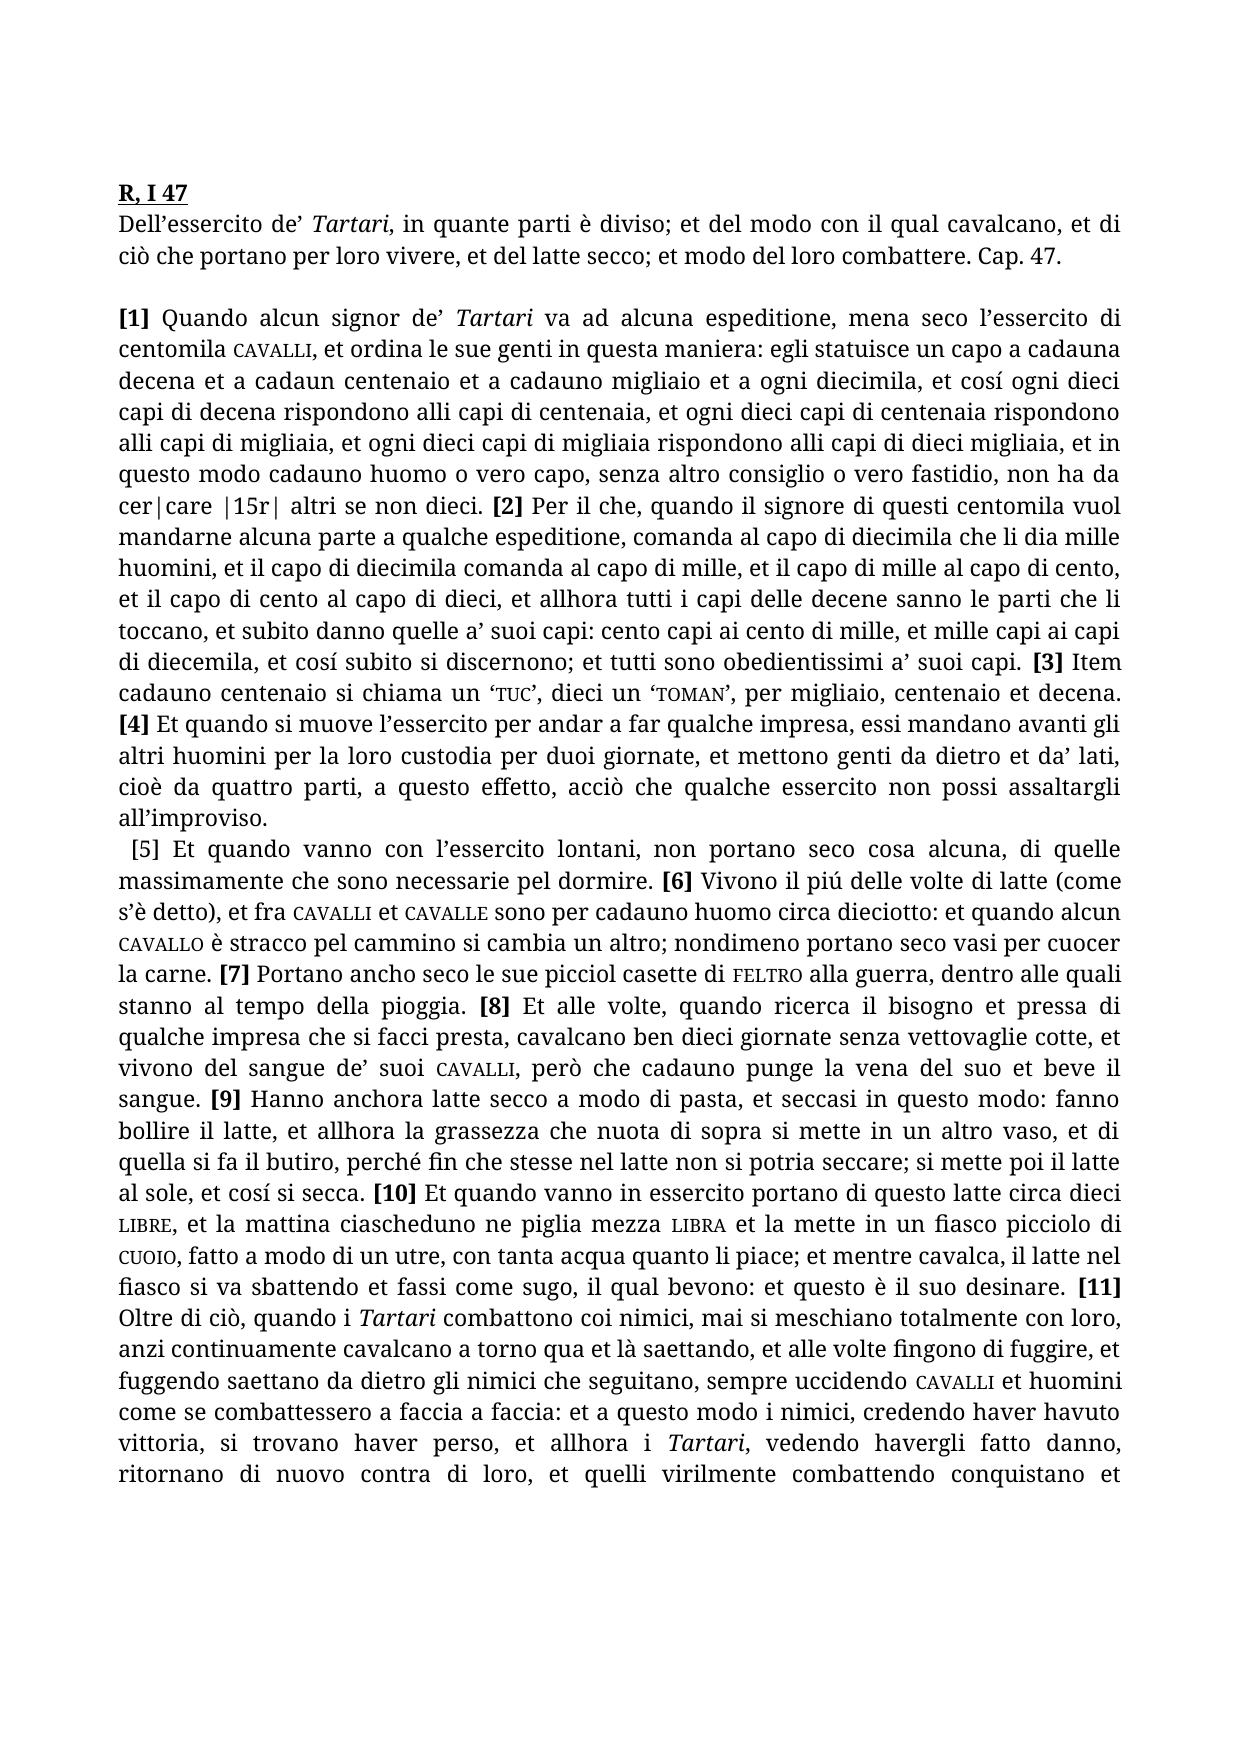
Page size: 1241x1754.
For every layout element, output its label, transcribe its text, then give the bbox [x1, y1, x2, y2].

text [118, 833, 1122, 1490]
text [1] Quando alcun signor de’ Tartari va ad alcuna espeditione, mena seco l’essercito di centomila cavalli, et ordina le sue genti in questa maniera: egli statuisce un capo a cadauna decena et a cadaun centenaio et a cadauno migliaio et a ogni diecimila, et cosí ogni dieci capi di decena rispondono alli capi di centenaia, et ogni dieci capi di centenaia rispondono alli capi di migliaia, et ogni dieci capi di migliaia rispondono alli capi di dieci migliaia, et in questo modo cadauno huomo o vero capo, senza altro consiglio o vero fastidio, non ha da cer|care |15r| altri se non dieci. [2] Per il che, quando il signore di questi centomila vuol mandarne alcuna parte a qualche espeditione, comanda al capo di diecimila che li dia mille huomini, et il capo di diecimila comanda al capo di mille, et il capo di mille al capo di cento, et il capo di cento al capo di dieci, et allhora tutti i capi delle decene sanno le parti che li toccano, et subito danno quelle a’ suoi capi: cento capi ai cento di mille, et mille capi ai capi di diecemila, et cosí subito si discernono; et tutti sono obedientissimi a’ suoi capi. [3] Item cadauno centenaio si chiama un ‘tuc’, dieci un ‘toman’, per migliaio, centenaio et decena. [4] Et quando si muove l’essercito per andar a far qualche impresa, essi mandano avanti gli altri huomini per la loro custodia per duoi giornate, et mettono genti da dietro et da’ lati, cioè da quattro parti, a questo effetto, acciò che qualche essercito non possi assaltargli all’improviso. [118, 302, 1122, 833]
text Dell’essercito de’ Tartari, in quante parti è diviso; et del modo con il qual cavalcano, et di ciò che portano per loro vivere, et del latte secco; et modo del loro combattere. Cap. 47. [118, 208, 1122, 271]
text R, I 47 [118, 177, 1122, 208]
